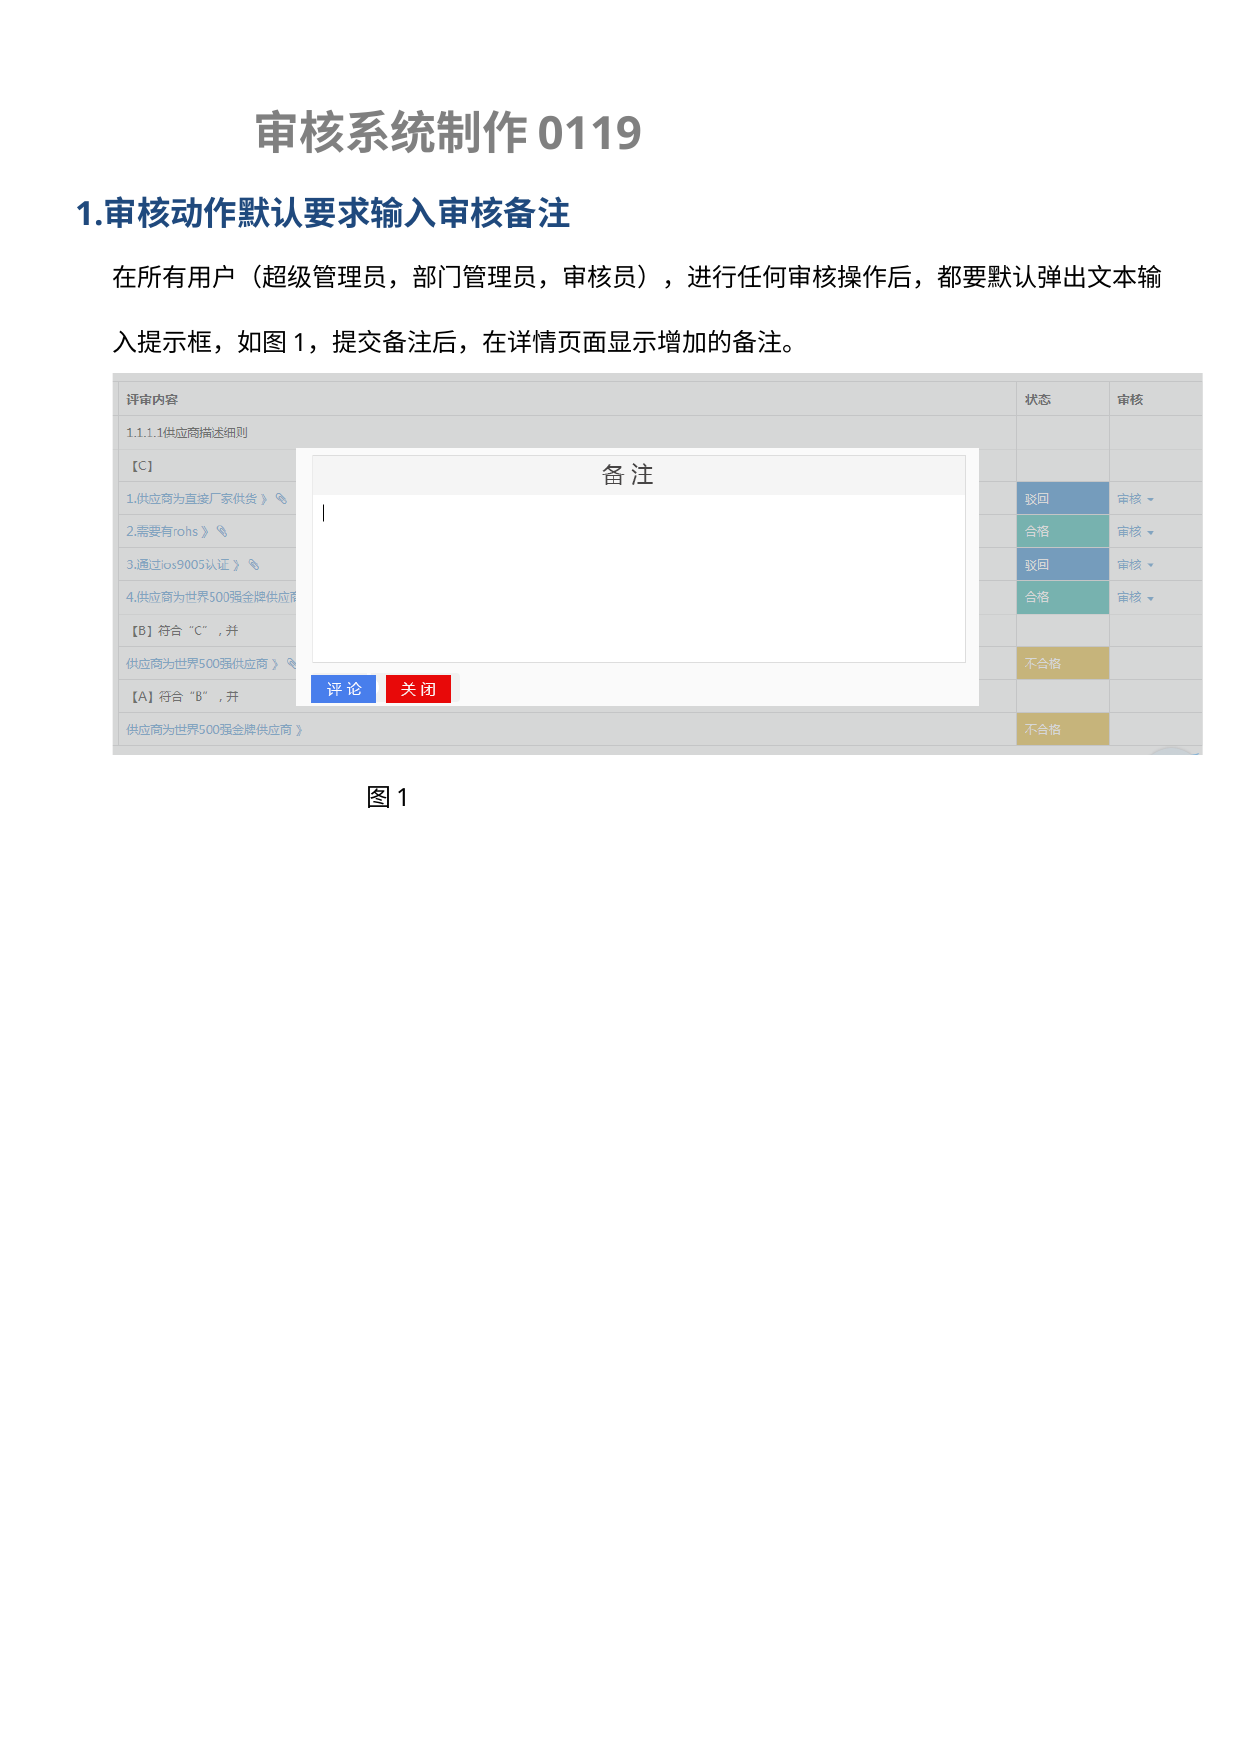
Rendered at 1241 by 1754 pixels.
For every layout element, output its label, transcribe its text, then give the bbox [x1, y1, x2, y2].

list 图1 [112, 763, 1165, 828]
picture [112, 373, 1203, 755]
text 审核系统制作0119 [75, 81, 1165, 178]
list 在所有用户（超级管理员，部门管理员，审核员），进行任何审核操作后，都要默认弹出文本输入提示框，如图1，提交备注后，在详情页面显示增加的备注。 [112, 243, 1165, 373]
text 1.审核动作默认要求输入审核备注 [75, 178, 1165, 243]
